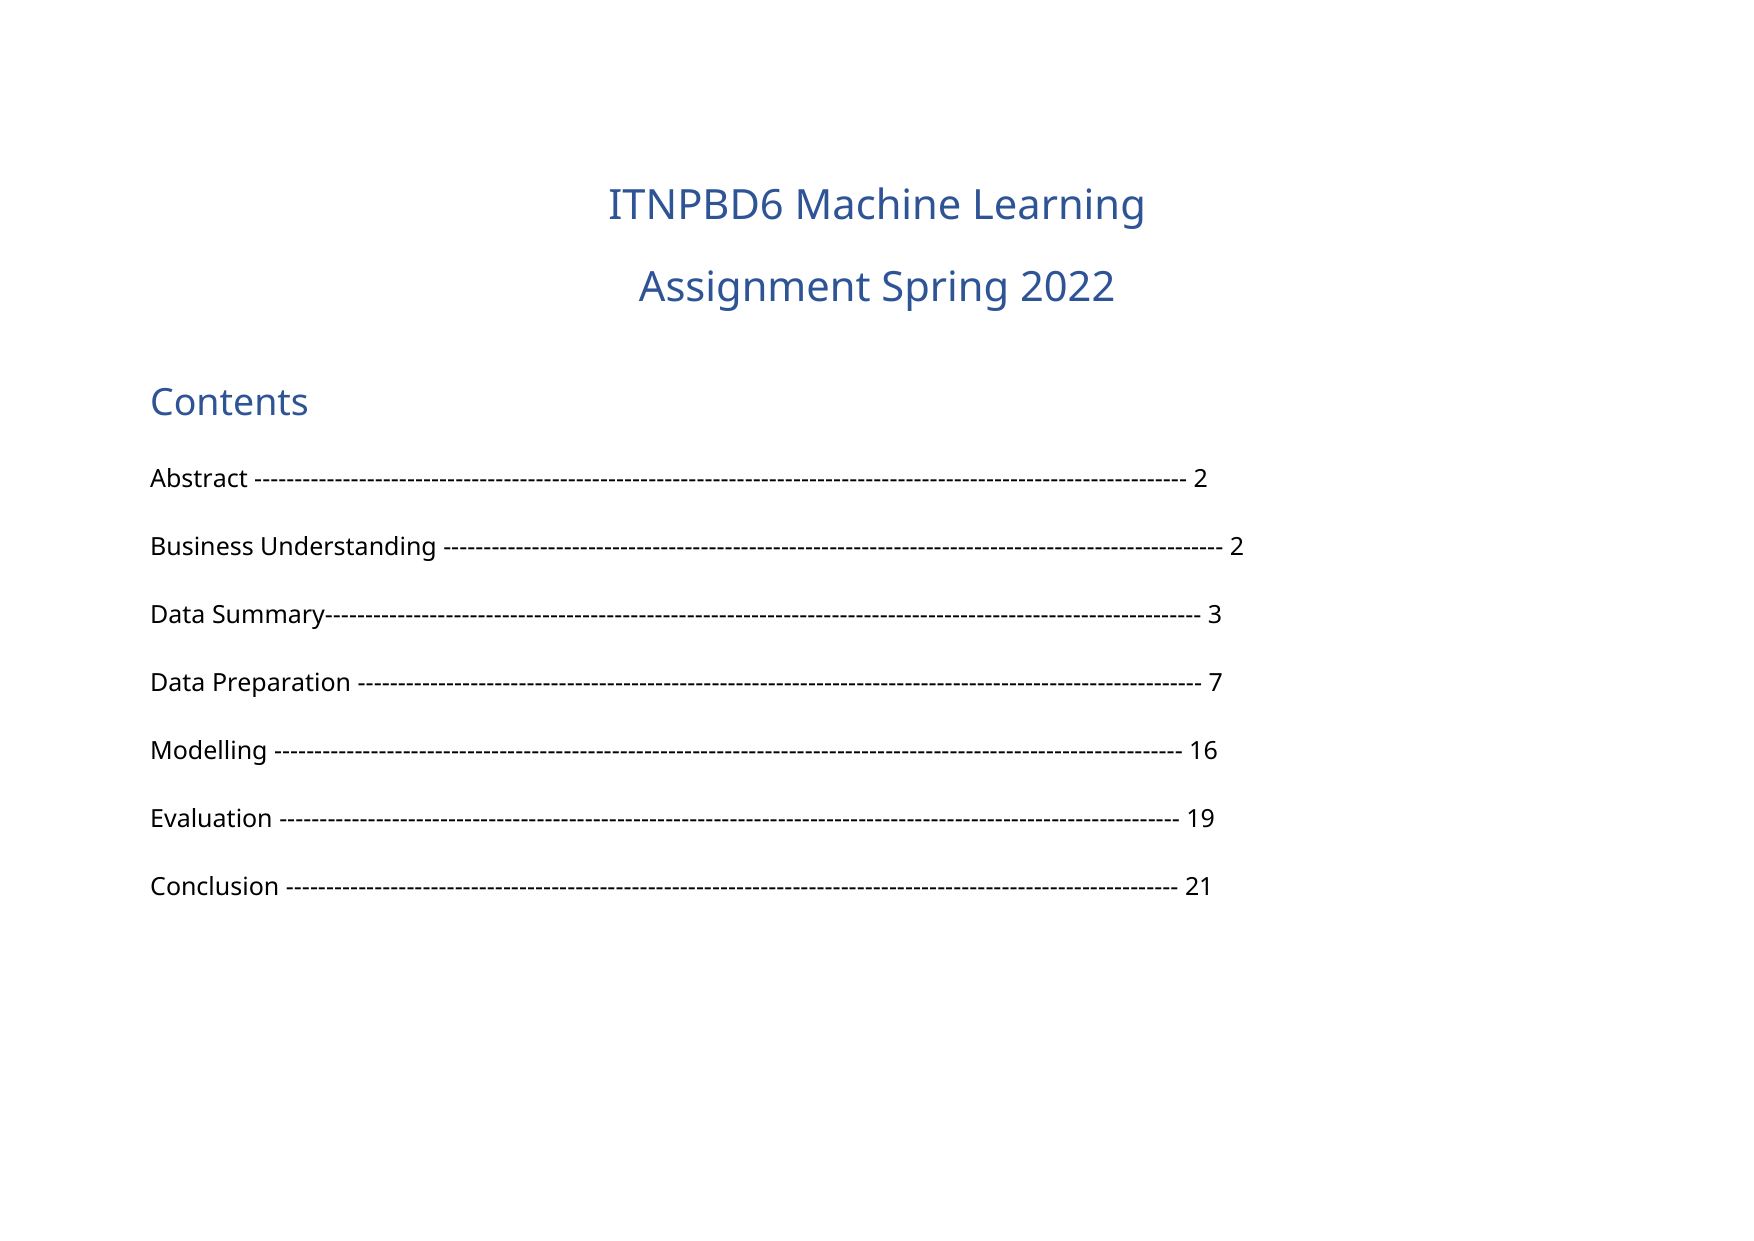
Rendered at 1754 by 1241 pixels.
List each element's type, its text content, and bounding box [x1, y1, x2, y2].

text Conclusion --------------------------------------------------------------------------------------------------------------- 21 [150, 869, 1604, 903]
text Business Understanding ------------------------------------------------------------------------------------------------- 2 [150, 528, 1604, 562]
subtitle Contents [150, 375, 1604, 426]
text Evaluation ---------------------------------------------------------------------------------------------------------------- 19 [150, 801, 1604, 835]
text Data Summary------------------------------------------------------------------------------------------------------------- 3 [150, 597, 1604, 631]
text Abstract -------------------------------------------------------------------------------------------------------------------- 2 [150, 460, 1604, 494]
text Modelling ----------------------------------------------------------------------------------------------------------------- 16 [150, 733, 1604, 767]
text Data Preparation --------------------------------------------------------------------------------------------------------- 7 [150, 665, 1604, 699]
subtitle ITNPBD6 Machine Learning [150, 175, 1604, 232]
subtitle Assignment Spring 2022 [150, 257, 1604, 313]
